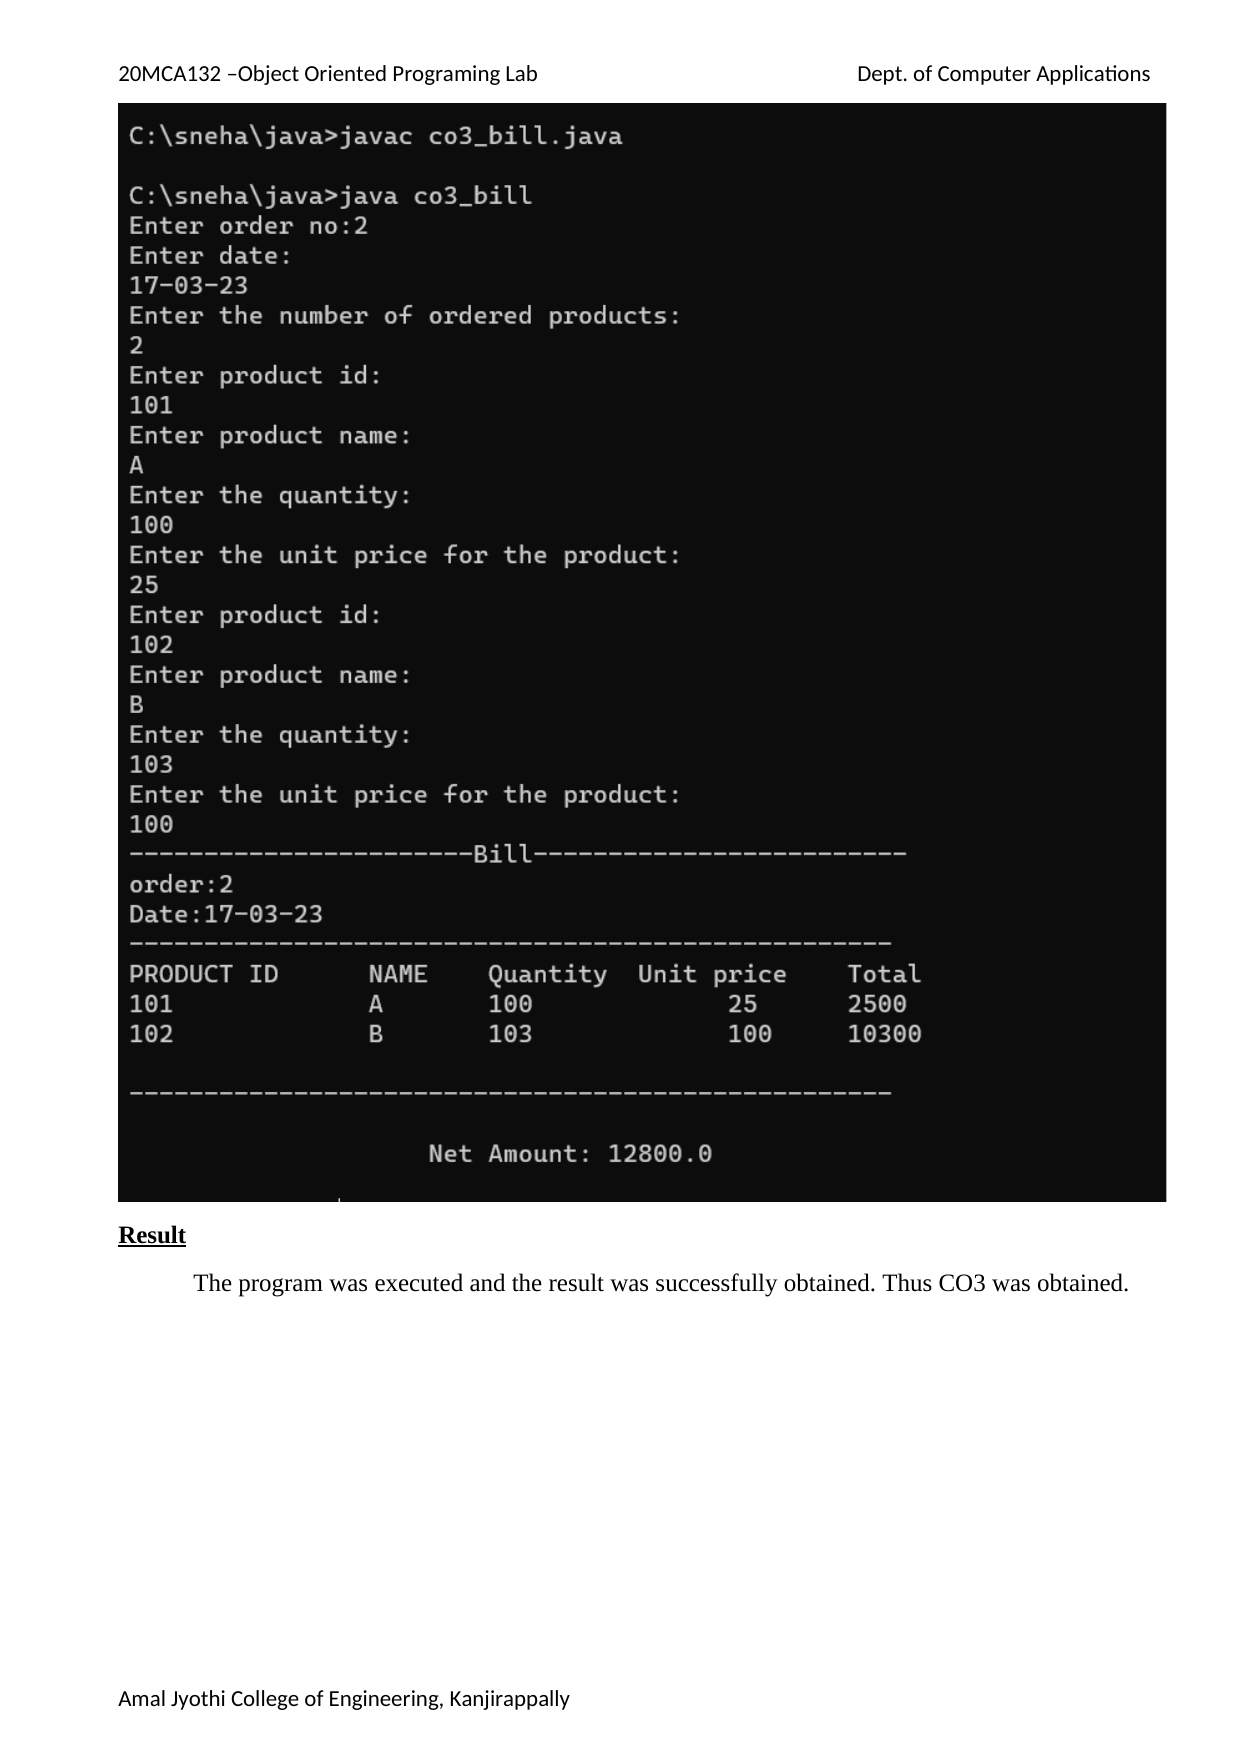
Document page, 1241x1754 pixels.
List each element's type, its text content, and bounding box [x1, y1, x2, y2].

text The program was executed and the result was successfully obtained. Thus CO3 was obtained. [118, 1268, 1167, 1297]
text Result [118, 1220, 1167, 1249]
picture [118, 103, 1167, 1202]
